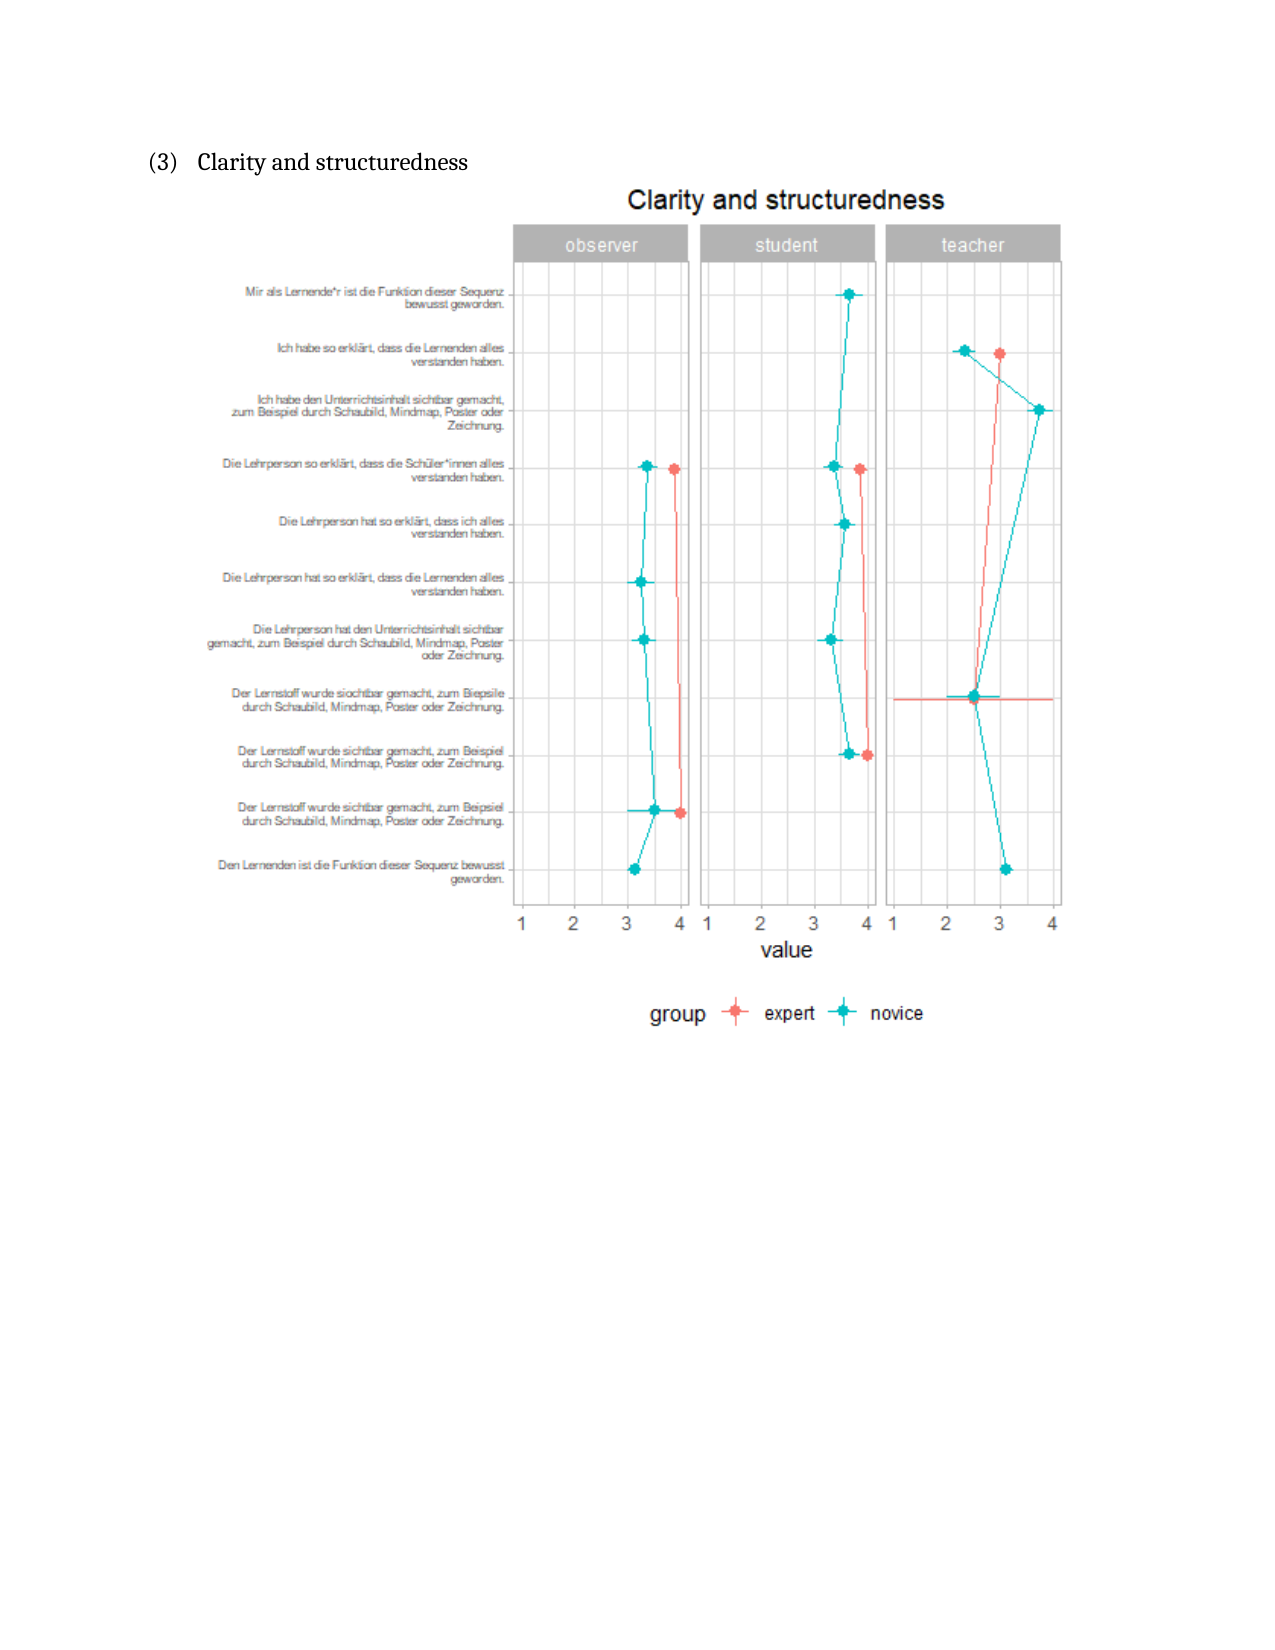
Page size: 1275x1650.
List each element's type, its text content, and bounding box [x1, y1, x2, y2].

picture [197, 176, 1073, 1052]
